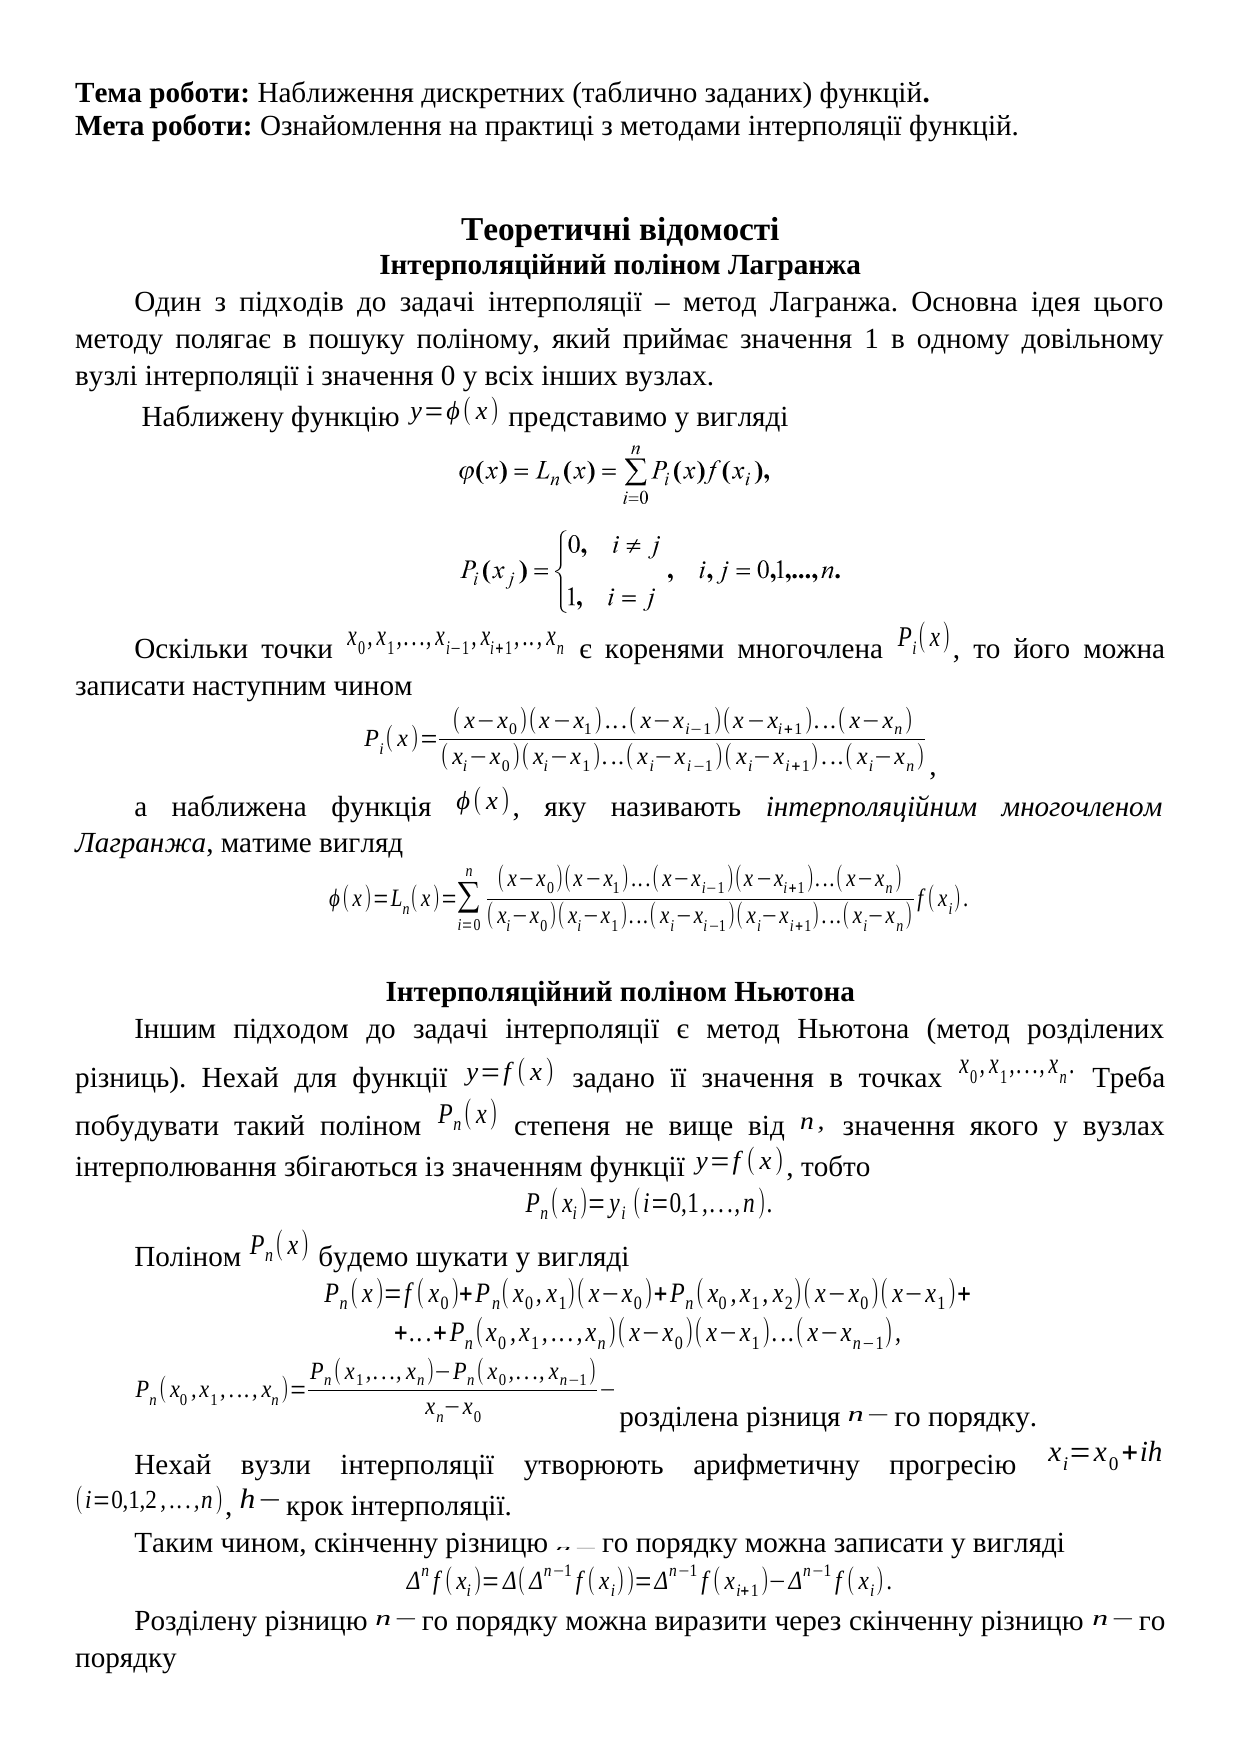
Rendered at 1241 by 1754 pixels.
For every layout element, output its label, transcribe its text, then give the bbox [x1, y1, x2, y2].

text Мета роботи: Ознайомлення на практиці з методами інтерполяції функцій. [75, 108, 1165, 142]
picture [456, 435, 843, 617]
text Інтерполяційний поліном Лагранжа [75, 247, 1165, 281]
text Тема роботи: Наближення дискретних (таблично заданих) функцій. [75, 75, 1165, 108]
text Один з підходів до задачі інтерполяції – метод Лагранжа. Основна ідея цього методу полягає в пошуку поліному, який приймає значення 1 в одному довільному вузлі інтерполяції і значення 0 у всіх інших вузлах. [75, 284, 1165, 392]
text Нехай вузли інтерполяції утворюють арифметичну прогресію , крок інтерполяції. [75, 1436, 1165, 1521]
text Теоретичні відомості [75, 209, 1165, 247]
text , [75, 705, 1165, 781]
text Інтерполяційний поліном Ньютона [75, 974, 1165, 1008]
text Іншим підходом до задачі інтерполяції є метод Ньютона (метод розділених різниць). Нехай для функції задано її значення в точках Треба побудувати такий поліном степеня не вище від значення якого у вузлах інтерполювання збігаються із значенням функції , тобто [75, 1011, 1165, 1182]
text Розділену різницю го порядку можна виразити через скінченну різницю го порядку [75, 1603, 1165, 1674]
text розділена різниця го порядку. [75, 1356, 1165, 1432]
text Поліном будемо шукати у вигляді [75, 1227, 1165, 1272]
text а наближена функція , яку називають інтерполяційним многочленом Лагранжа, матиме вигляд [75, 785, 1165, 859]
text Наближену функцію представимо у вигляді [75, 395, 1165, 432]
text Оскільки точки є коренями многочлена , то його можна записати наступним чином [75, 620, 1165, 702]
text Таким чином, скінченну різницю го порядку можна записати у вигляді [75, 1525, 1165, 1558]
